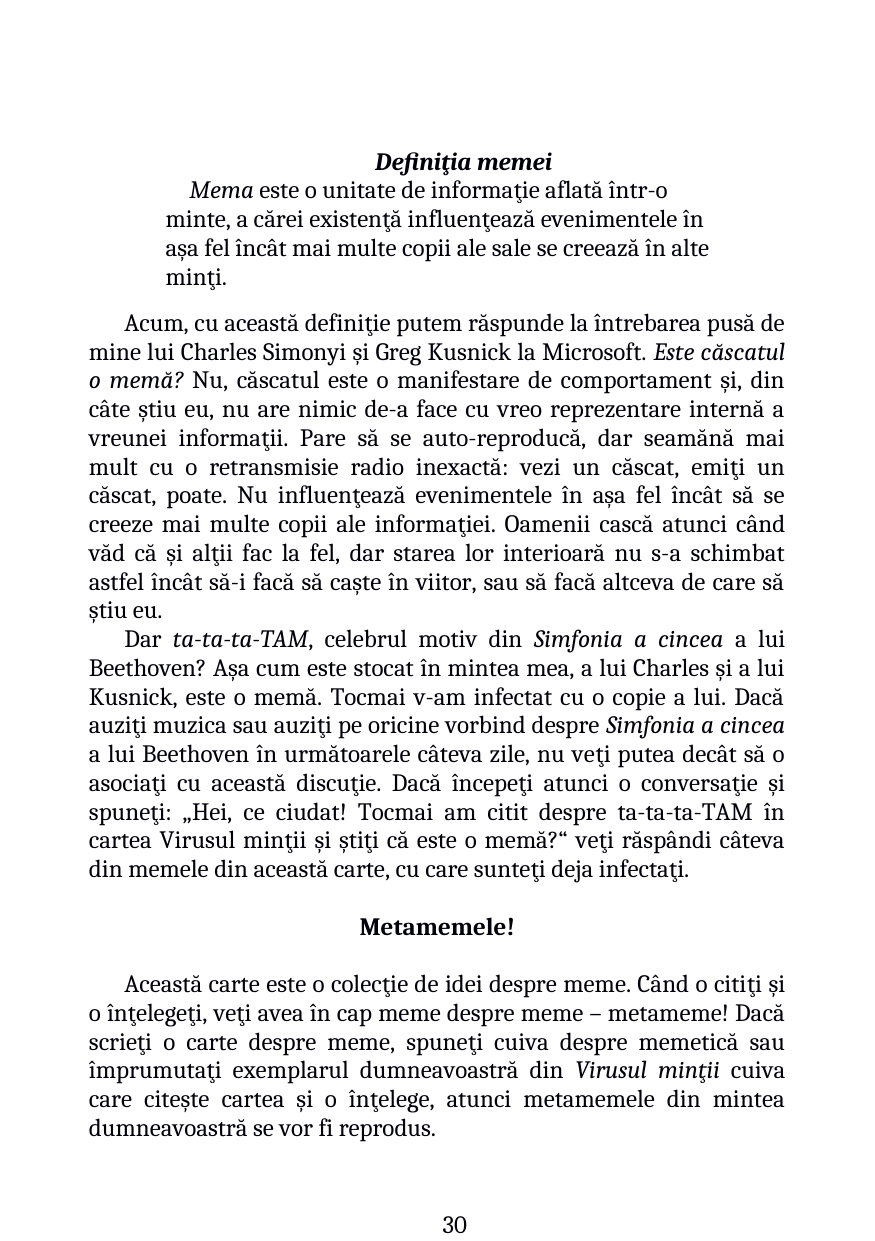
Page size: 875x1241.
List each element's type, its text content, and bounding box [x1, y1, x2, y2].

subtitle Metamemele! [89, 913, 785, 941]
text Această carte este o colecţie de idei despre meme. Când o citiţi şi o înţelegeţi, veţi avea în cap meme despre meme – metameme! Dacă scrieţi o carte despre meme, spuneţi cuiva despre memetică sau împrumutaţi exemplarul dumneavoastră din Virusul minţii cuiva care citeşte cartea şi o înţelege, atunci metamemele din mintea dumneavoastră se vor fi reprodus. [89, 970, 785, 1143]
text Acum, cu această definiţie putem răspunde la întrebarea pusă de mine lui Charles Simonyi şi Greg Kusnick la Microsoft. Este căscatul o memă? Nu, căscatul este o manifestare de comportament şi, din câte ştiu eu, nu are nimic de-a face cu vreo reprezentare internă a vreunei informaţii. Pare să se auto-reproducă, dar seamănă mai mult cu o retransmisie radio inexactă: vezi un căscat, emiţi un căscat, poate. Nu influenţează evenimentele în aşa fel încât să se creeze mai multe copii ale informaţiei. Oamenii cască atunci când văd că şi alţii fac la fel, dar starea lor interioară nu s-a schimbat astfel încât să-i facă să caşte în viitor, sau să facă altceva de care să ştiu eu. [89, 309, 785, 625]
text Mema este o unitate de informaţie aflată într-o minte, a cărei existenţă influenţează evenimentele în aşa fel încât mai multe copii ale sale se creează în alte minţi. [165, 176, 726, 291]
text Dar ta-ta-ta-TAM, celebrul motiv din Simfonia a cincea a lui Beethoven? Aşa cum este stocat în mintea mea, a lui Charles şi a lui Kusnick, este o memă. Tocmai v-am infectat cu o copie a lui. Dacă auziţi muzica sau auziţi pe oricine vorbind despre Simfonia a cincea a lui Beethoven în următoarele câteva zile, nu veţi putea decât să o asociaţi cu această discuţie. Dacă începeţi atunci o conversaţie şi spuneţi: „Hei, ce ciudat! Tocmai am citit despre ta-ta-ta-TAM în cartea Virusul minţii şi ştiţi că este o memă?“ veţi răspândi câteva din memele din această carte, cu care sunteţi deja infectaţi. [89, 625, 785, 884]
text Definiţia memei [159, 147, 750, 176]
